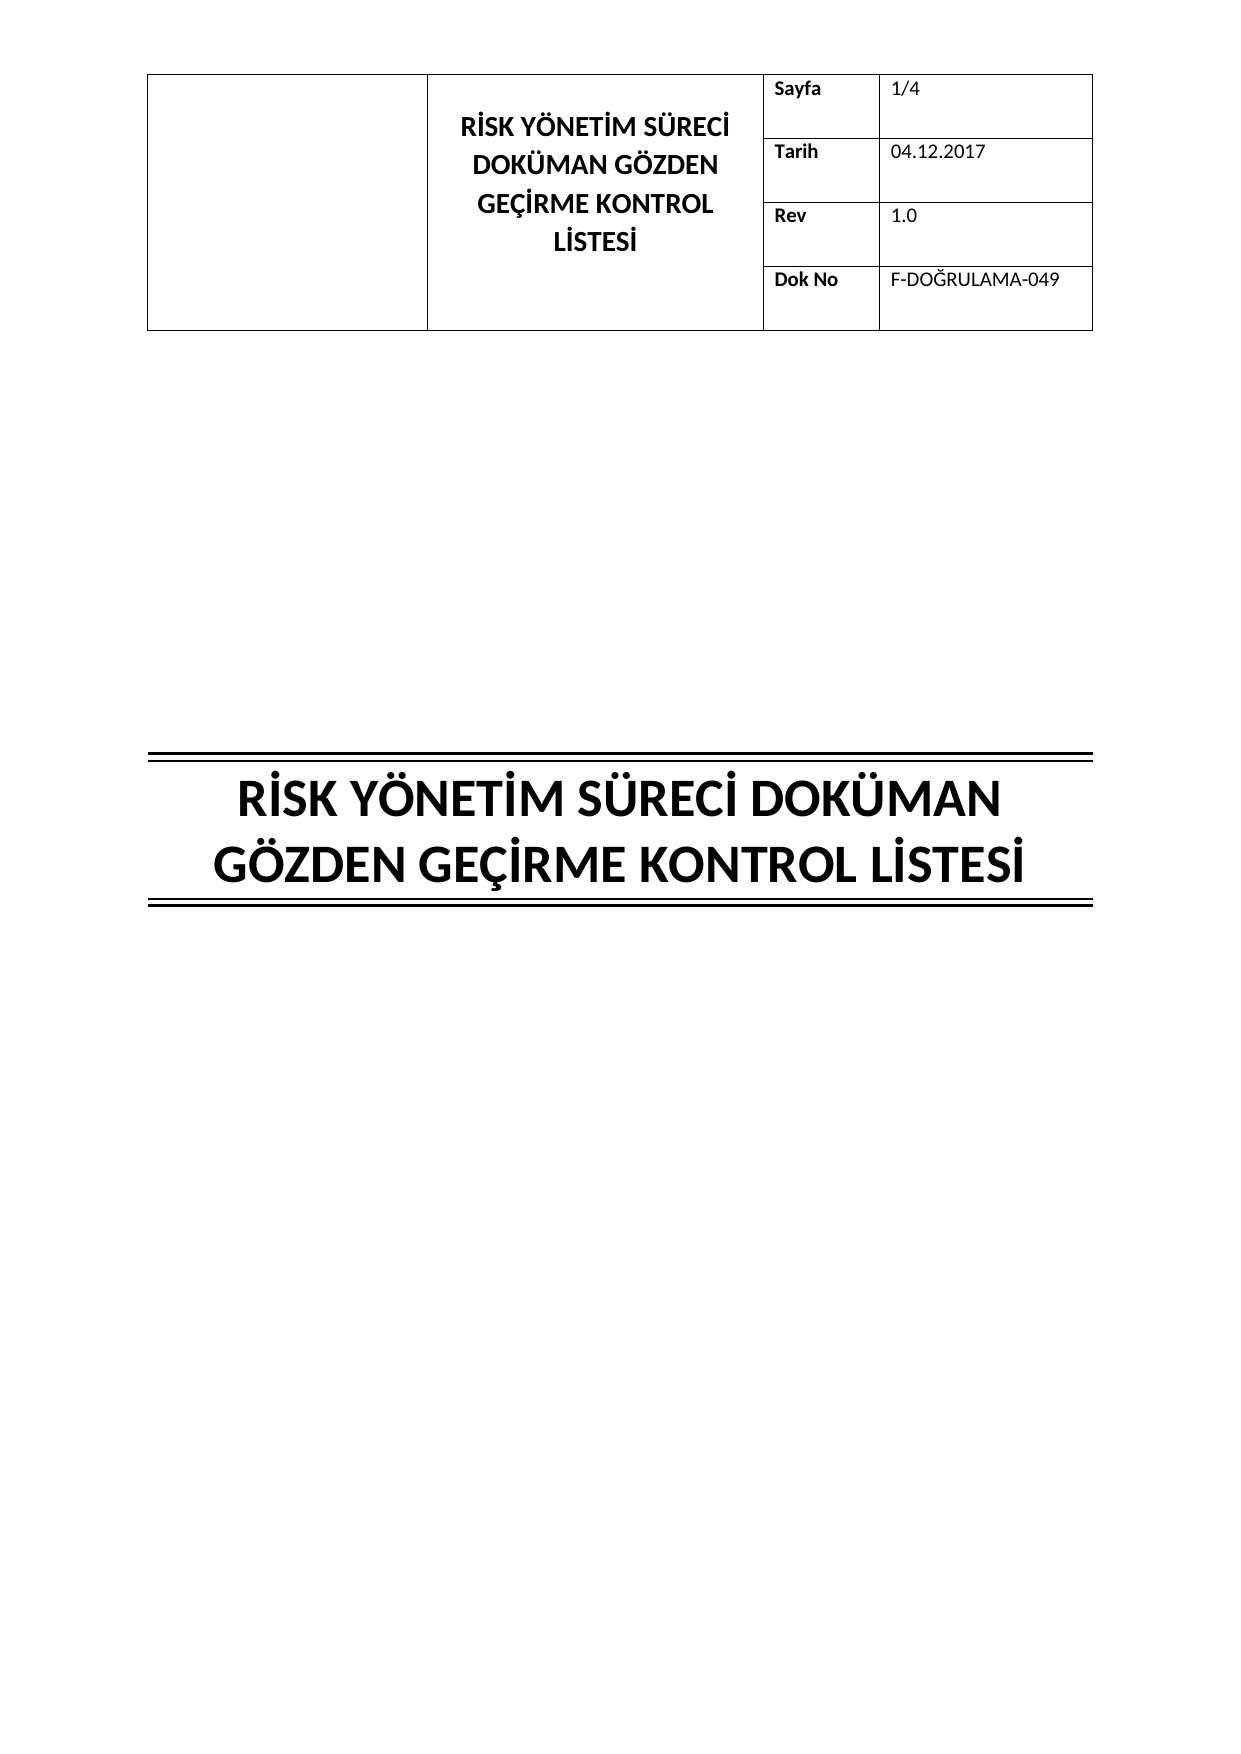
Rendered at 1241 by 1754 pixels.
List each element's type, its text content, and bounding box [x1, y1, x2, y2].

text RİSK YÖNETİM SÜRECİ DOKÜMAN GÖZDEN GEÇİRME KONTROL LİSTESİ [148, 762, 1093, 898]
